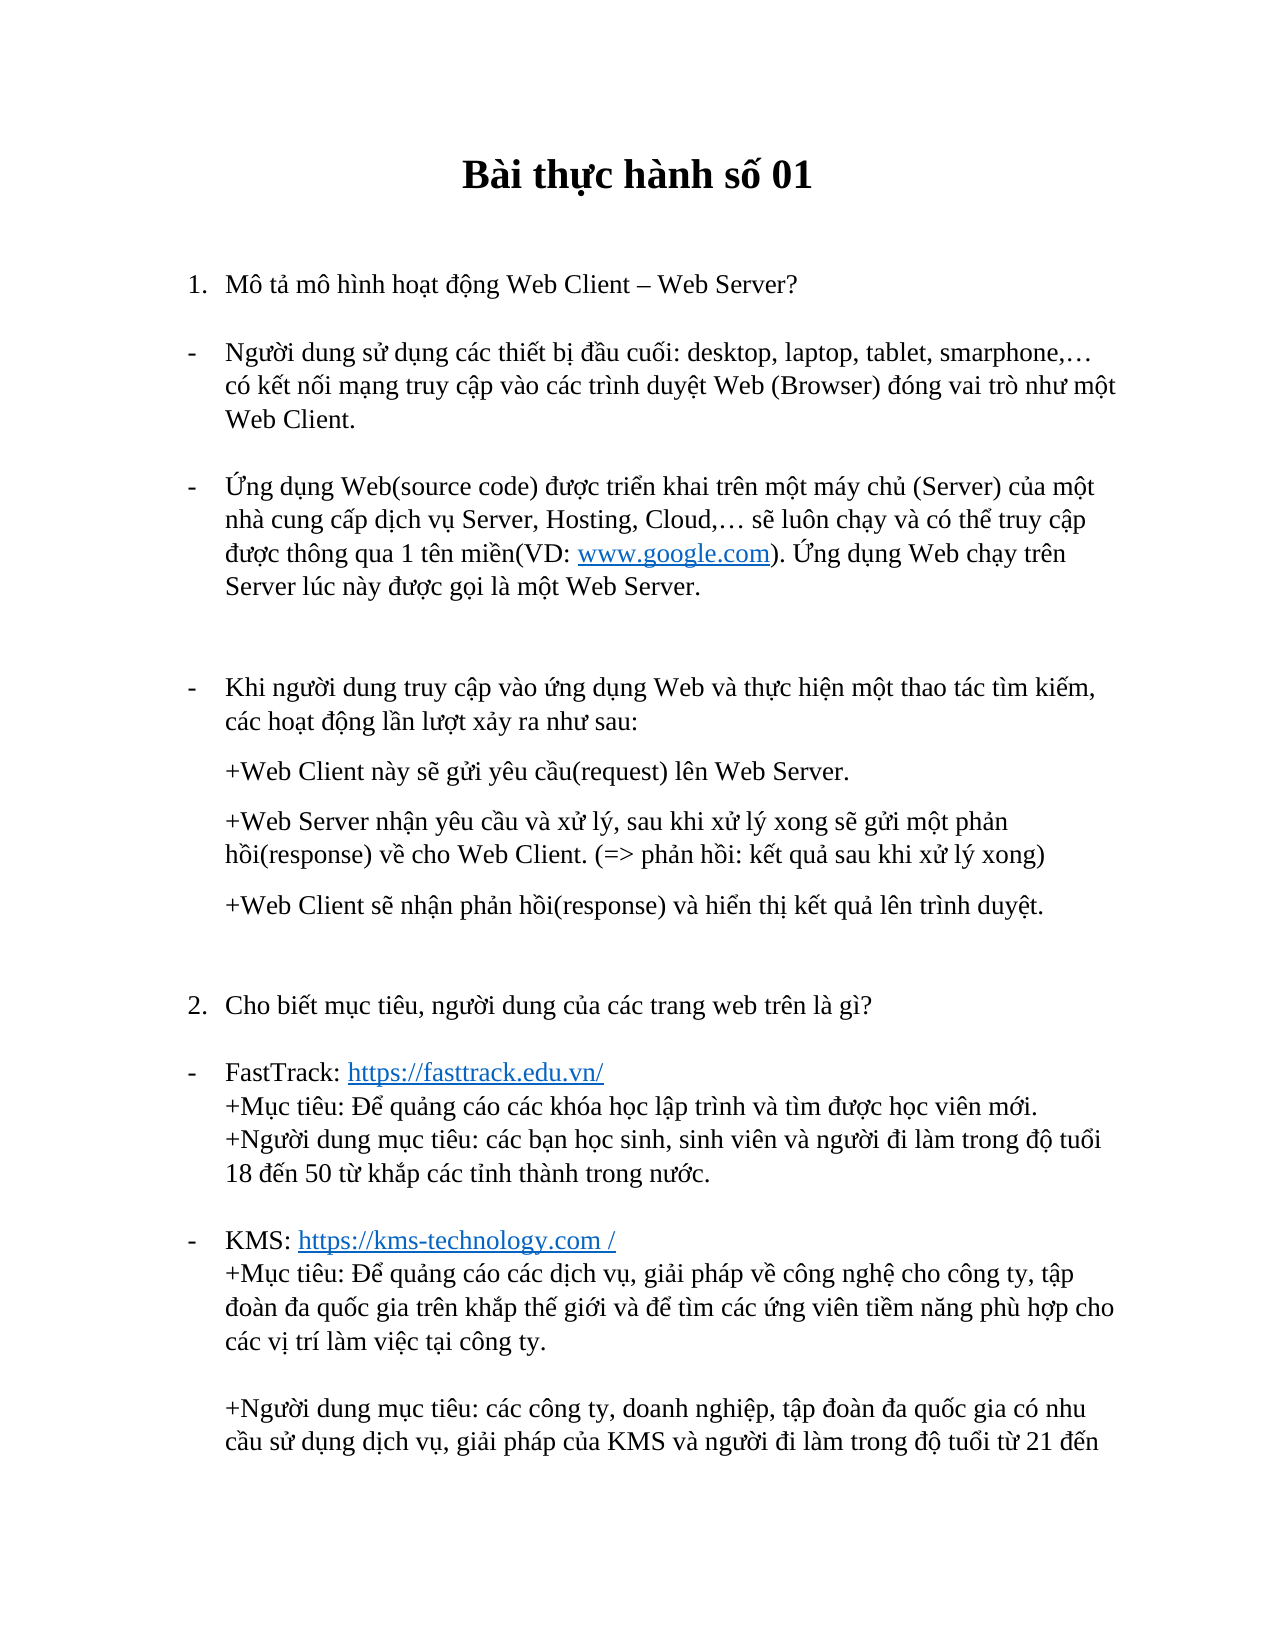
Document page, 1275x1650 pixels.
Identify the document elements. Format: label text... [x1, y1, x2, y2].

text +Web Client sẽ nhận phản hồi(response) và hiển thị kết quả lên trình duyệt. [150, 889, 1125, 920]
text +Web Client này sẽ gửi yêu cầu(request) lên Web Server. [187, 755, 1125, 786]
text +Web Server nhận yêu cầu và xử lý, sau khi xử lý xong sẽ gửi một phản hồi(response) về cho Web Client. (=> phản hồi: kết quả sau khi xử lý xong) [225, 805, 1125, 870]
list +Mục tiêu: Để quảng cáo các dịch vụ, giải pháp về công nghệ cho công ty, tập đoàn đa quốc gia trên khắp thế giới và để tìm các ứng viên tiềm năng phù hợp cho các vị trí làm việc tại công ty. [225, 1257, 1125, 1356]
list Người dung sử dụng các thiết bị đầu cuối: desktop, laptop, tablet, smarphone,… có kết nối mạng truy cập vào các trình duyệt Web (Browser) đóng vai trò như một Web Client. [187, 336, 1125, 434]
list Cho biết mục tiêu, người dung của các trang web trên là gì? [187, 989, 1125, 1020]
list Ứng dụng Web(source code) được triển khai trên một máy chủ (Server) của một nhà cung cấp dịch vụ Server, Hosting, Cloud,… sẽ luôn chạy và có thể truy cập được thông qua 1 tên miền(VD: www.google.com). Ứng dụng Web chạy trên Server lúc này được gọi là một Web Server. [187, 470, 1125, 602]
list FastTrack: https://fasttrack.edu.vn/ [187, 1056, 1125, 1087]
list +Người dung mục tiêu: các bạn học sinh, sinh viên và người đi làm trong độ tuổi 18 đến 50 từ khắp các tỉnh thành trong nước. [225, 1123, 1125, 1188]
list Khi người dung truy cập vào ứng dụng Web và thực hiện một thao tác tìm kiếm, các hoạt động lần lượt xảy ra như sau: [187, 671, 1125, 736]
list +Mục tiêu: Để quảng cáo các khóa học lập trình và tìm được học viên mới. [225, 1090, 1125, 1121]
list KMS: https://kms-technology.com / [187, 1224, 1125, 1255]
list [225, 1392, 1125, 1456]
text Bài thực hành số 01 [150, 150, 1125, 198]
list Mô tả mô hình hoạt động Web Client – Web Server? [187, 268, 1125, 300]
